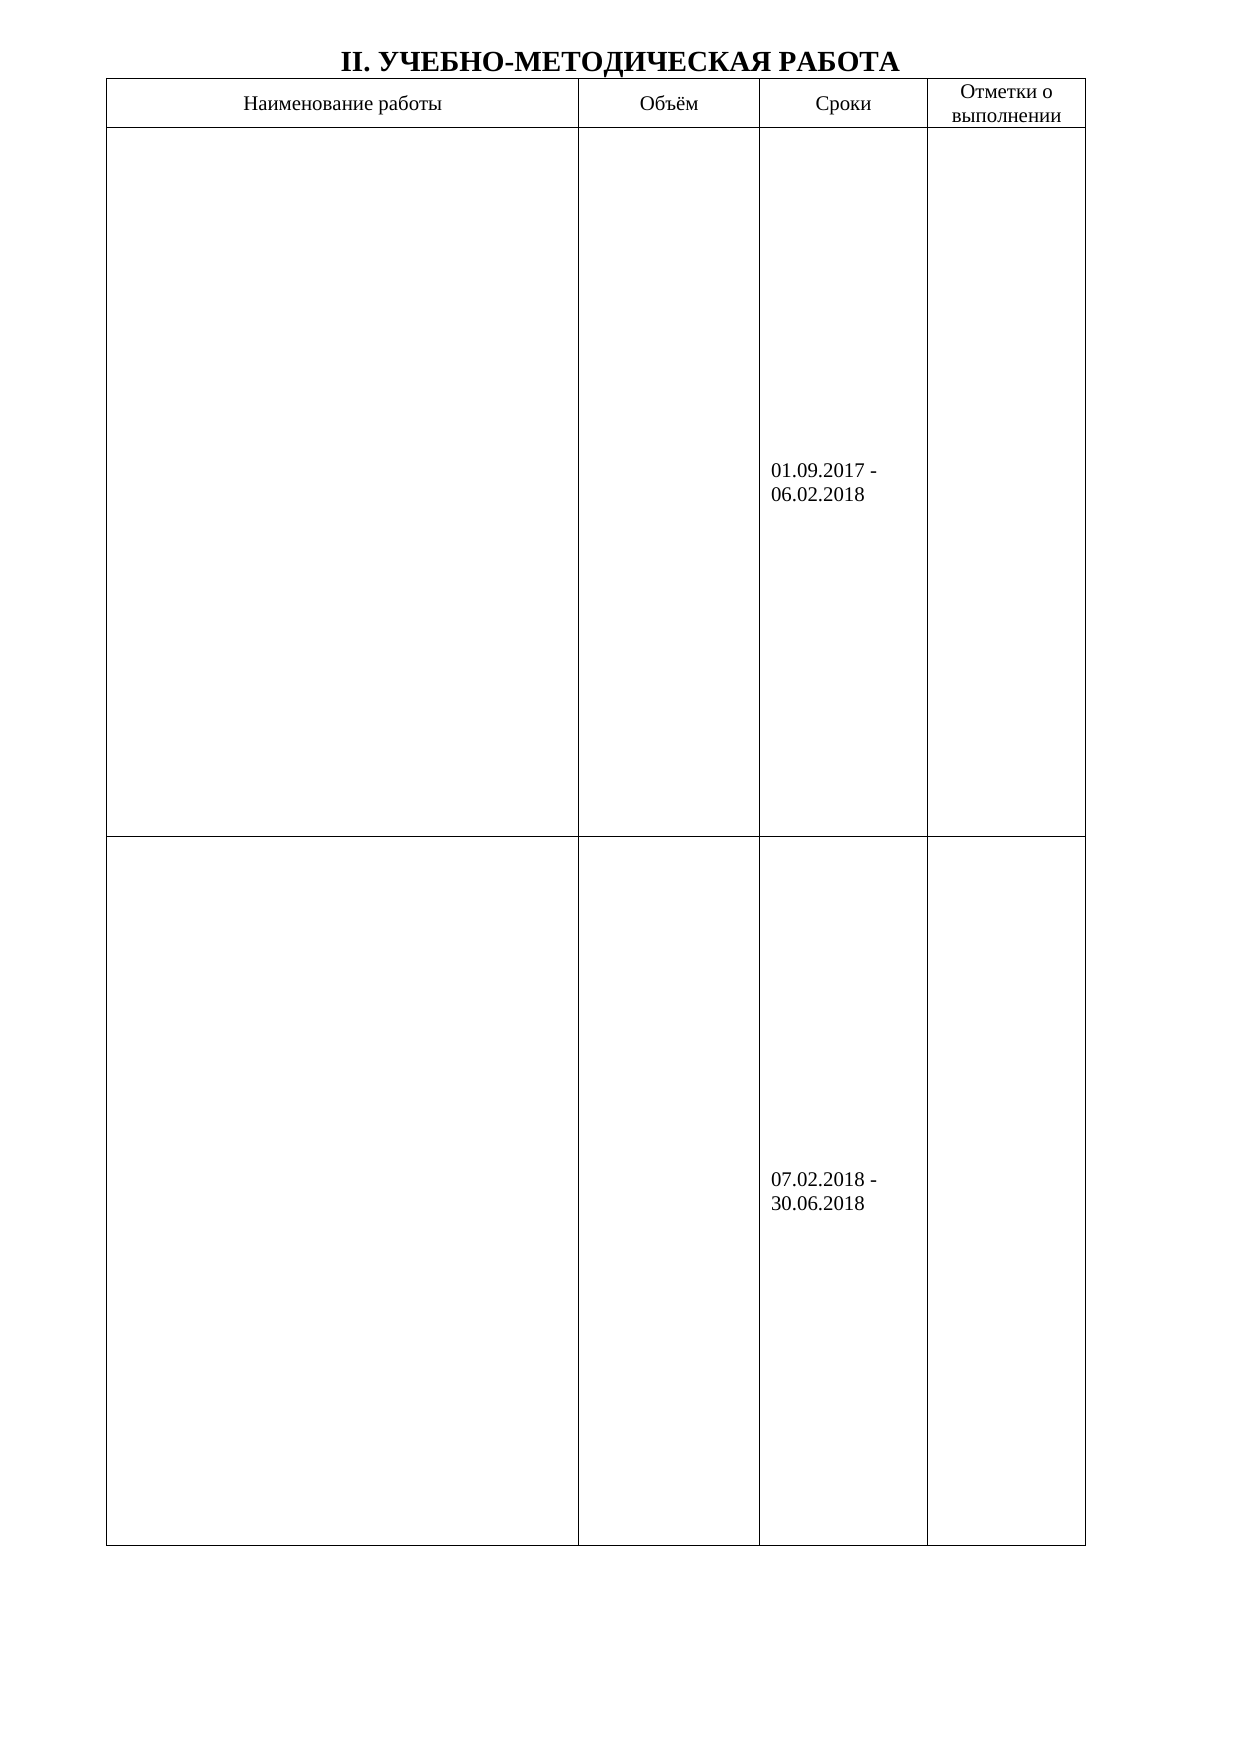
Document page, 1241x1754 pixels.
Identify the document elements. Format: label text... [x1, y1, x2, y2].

table_cell [579, 837, 759, 1545]
table_header Наименование работы [107, 79, 578, 127]
table_cell [579, 128, 759, 836]
table_header Сроки [760, 79, 927, 127]
table_header Объём [579, 79, 759, 127]
table_cell 07.02.2018 - 30.06.2018 [760, 837, 927, 1545]
table_cell [928, 837, 1085, 1545]
text ii. Учебно-методическая работа [118, 44, 1122, 78]
table_cell [107, 128, 578, 836]
table_header Отметки о выполнении [928, 79, 1085, 127]
table_cell [107, 837, 578, 1545]
table_cell [928, 128, 1085, 836]
table_cell 01.09.2017 - 06.02.2018 [760, 128, 927, 836]
